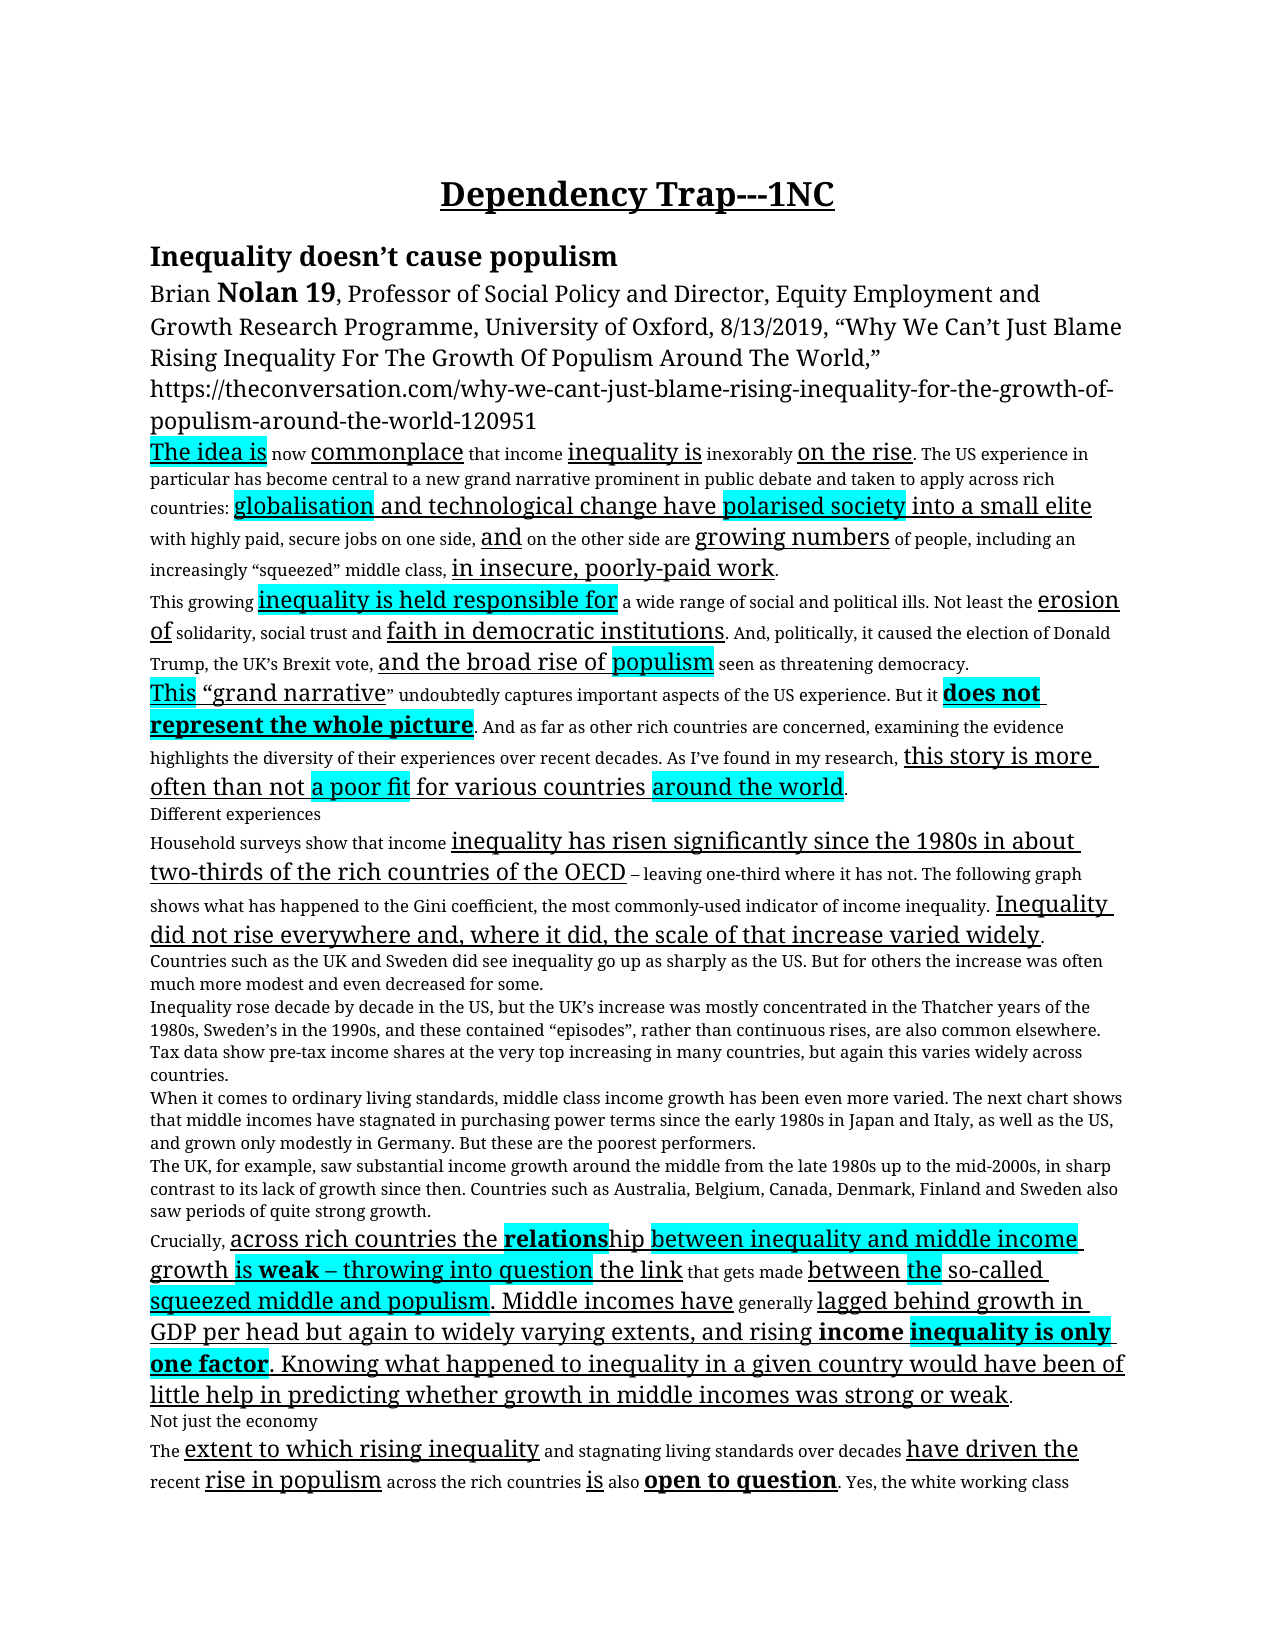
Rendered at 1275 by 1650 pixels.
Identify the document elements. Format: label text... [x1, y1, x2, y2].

text Not just the economy [150, 1410, 1125, 1433]
text Household surveys show that income inequality has risen significantly since the 1980s in about two-thirds of the rich countries of the OECD – leaving one-third where it has not. The following graph shows what has happened to the Gini coefficient, the most commonly-used indicator of income inequality. Inequality did not rise everywhere and, where it did, the scale of that increase varied widely. Countries such as the UK and Sweden did see inequality go up as sharply as the US. But for others the increase was often much more modest and even decreased for some. [150, 825, 1125, 995]
text Crucially, across rich countries the relationship between inequality and middle income growth is weak – throwing into question the link that gets made between the so-called squeezed middle and populism. Middle incomes have generally lagged behind growth in GDP per head but again to widely varying extents, and rising income inequality is only one factor. Knowing what happened to inequality in a given country would have been of little help in predicting whether growth in middle incomes was strong or weak. [150, 1376, 1125, 1410]
text Different experiences [150, 802, 1125, 825]
text This growing inequality is held responsible for a wide range of social and political ills. Not least the erosion of solidarity, social trust and faith in democratic institutions. And, politically, it caused the election of Donald Trump, the UK’s Brexit vote, and the broad rise of populism seen as threatening democracy. [150, 583, 1125, 677]
subtitle Inequality doesn’t cause populism [150, 237, 1125, 274]
text Brian Nolan 19, Professor of Social Policy and Director, Equity Employment and Growth Research Programme, University of Oxford, 8/13/2019, “Why We Can’t Just Blame Rising Inequality For The Growth Of Populism Around The World,” https://theconversation.com/why-we-cant-just-blame-rising-inequality-for-the-growth-of-populism-around-the-world-120951 [150, 274, 1125, 436]
text The UK, for example, saw substantial income growth around the middle from the late 1980s up to the mid-2000s, in sharp contrast to its lack of growth since then. Countries such as Australia, Belgium, Canada, Denmark, Finland and Sweden also saw periods of quite strong growth. [150, 1154, 1125, 1222]
subtitle Dependency Trap---1NC [150, 171, 1125, 216]
text This “grand narrative” undoubtedly captures important aspects of the US experience. But it does not represent the whole picture. And as far as other rich countries are concerned, examining the evidence highlights the diversity of their experiences over recent decades. As I’ve found in my research, this story is more often than not a poor fit for various countries around the world. [150, 677, 1125, 802]
text Crucially, across rich countries the relationship between inequality and middle income growth is weak – throwing into question the link that gets made between the so-called squeezed middle and populism. Middle incomes have generally lagged behind growth in GDP per head but again to widely varying extents, and rising income inequality is only one factor. Knowing what happened to inequality in a given country would have been of little help in predicting whether growth in middle incomes was strong or weak. [150, 1222, 1125, 1374]
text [150, 1433, 1125, 1495]
text When it comes to ordinary living standards, middle class income growth has been even more varied. The next chart shows that middle incomes have stagnated in purchasing power terms since the early 1980s in Japan and Italy, as well as the US, and grown only modestly in Germany. But these are the poorest performers. [150, 1086, 1125, 1154]
text The idea is now commonplace that income inequality is inexorably on the rise. The US experience in particular has become central to a new grand narrative prominent in public debate and taken to apply across rich countries: globalisation and technological change have polarised society into a small elite with highly paid, secure jobs on one side, and on the other side are growing numbers of people, including an increasingly “squeezed” middle class, in insecure, poorly-paid work. [150, 436, 1125, 583]
text Inequality rose decade by decade in the US, but the UK’s increase was mostly concentrated in the Thatcher years of the 1980s, Sweden’s in the 1990s, and these contained “episodes”, rather than continuous rises, are also common elsewhere. Tax data show pre-tax income shares at the very top increasing in many countries, but again this varies widely across countries. [150, 995, 1125, 1086]
